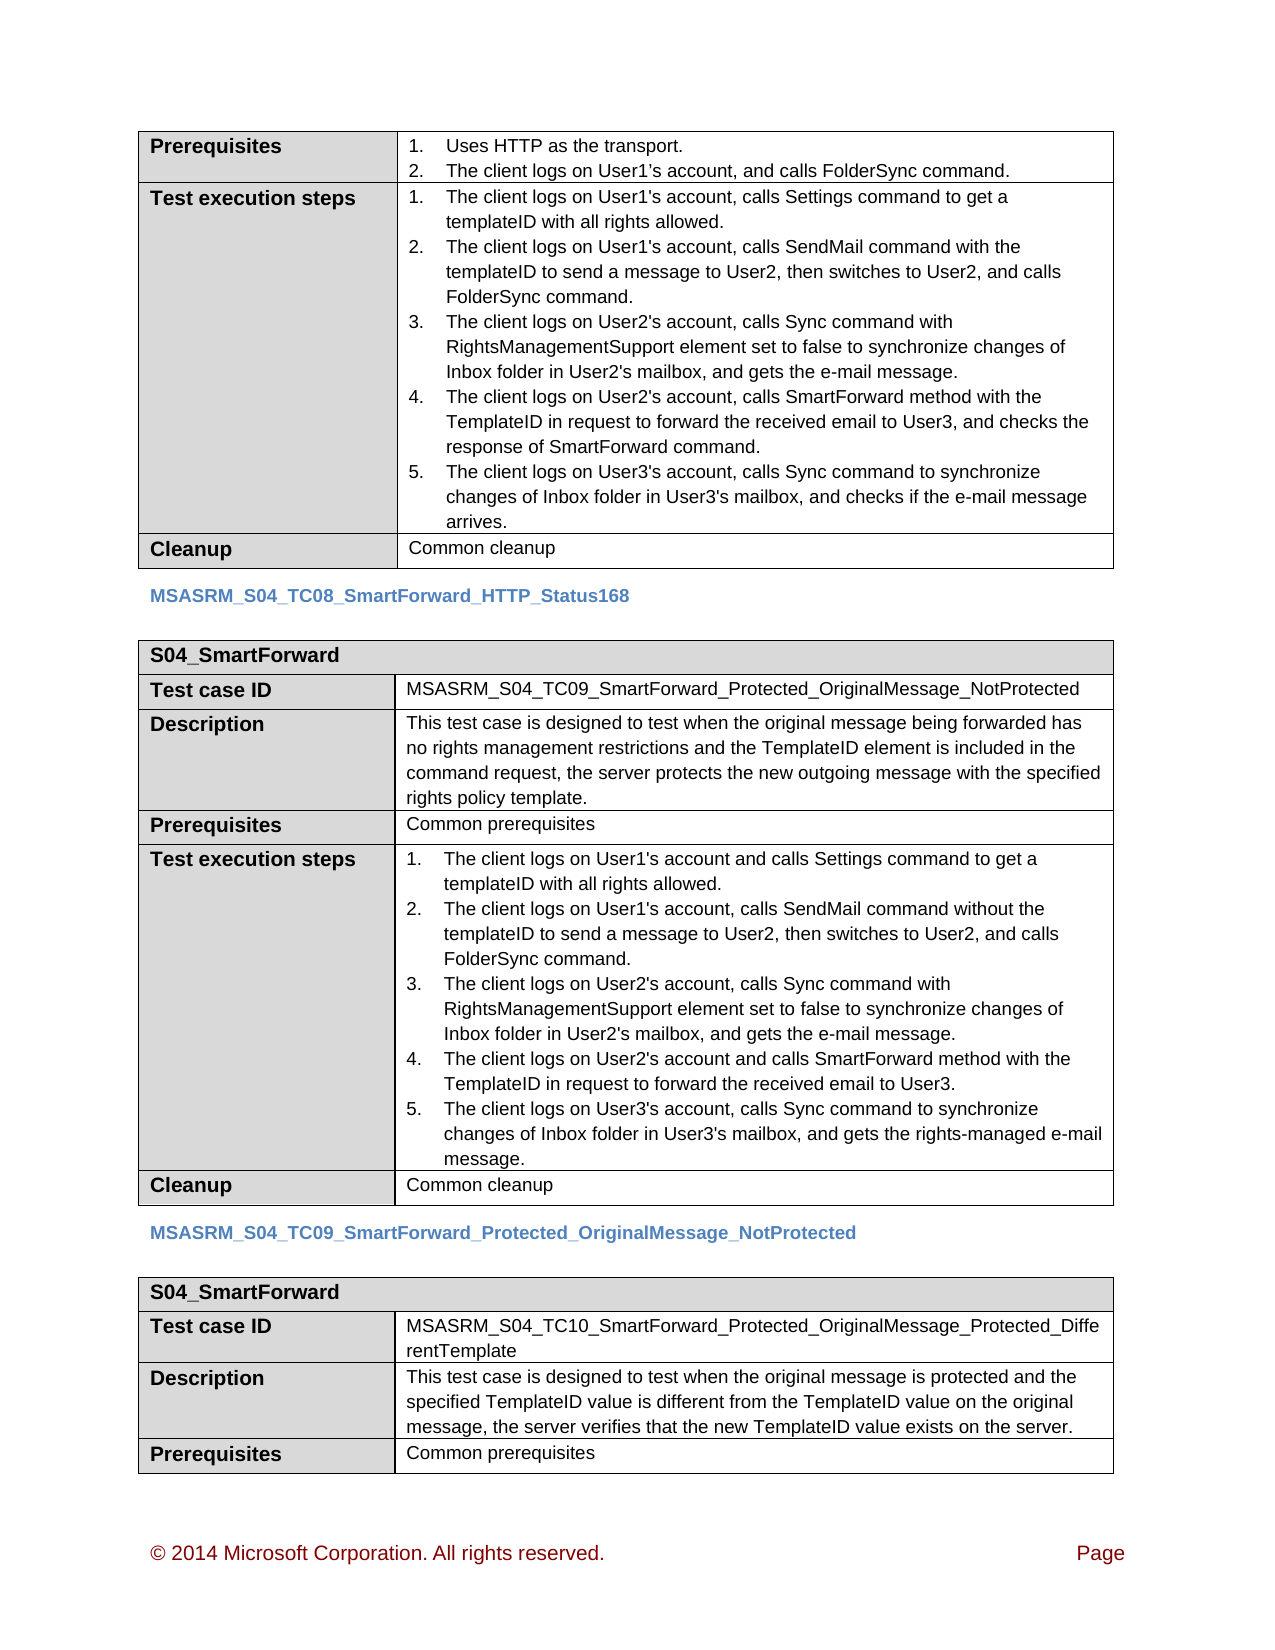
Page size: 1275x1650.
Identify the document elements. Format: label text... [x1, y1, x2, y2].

table_cell Test execution steps [139, 845, 394, 1170]
table_cell Common cleanup [396, 1171, 1113, 1204]
table_cell This test case is designed to test when the original message is protected and the specified TemplateID value is different from the TemplateID value on the original message, the server verifies that the new TemplateID value exists on the server. [396, 1363, 1113, 1438]
table_cell Uses HTTP as the transport. The client logs on User1’s account, and calls FolderSync command. [398, 132, 1113, 182]
table_cell This test case is designed to test when the original message being forwarded has no rights management restrictions and the TemplateID element is included in the command request, the server protects the new outgoing message with the specified rights policy template. [396, 710, 1113, 810]
table_header S04_SmartForward [139, 641, 1113, 674]
table_cell Common prerequisites [396, 1439, 1113, 1473]
table_cell Test case ID [139, 675, 394, 709]
table_header S04_SmartForward [139, 1278, 1113, 1311]
table_cell The client logs on User1's account, calls Settings command to get a templateID with all rights allowed. The client logs on User1's account, calls SendMail command with the templateID to send a message to User2, then switches to User2, and calls FolderSync command. The client logs on User2's account, calls Sync command with RightsManagementSupport element set to false to synchronize changes of Inbox folder in User2's mailbox, and gets the e-mail message. The client logs on User2's account, calls SmartForward method with the TemplateID in request to forward the received email to User3, and checks the response of SmartForward command. The client logs on User3's account, calls Sync command to synchronize changes of Inbox folder in User3's mailbox, and checks if the e-mail message arrives. [398, 183, 1113, 533]
text MSASRM_S04_TC08_SmartForward_HTTP_Status168 [150, 581, 1125, 608]
table_cell Test execution steps [139, 183, 397, 533]
table_cell Common prerequisites [396, 811, 1113, 844]
table_cell Prerequisites [139, 1439, 394, 1473]
table_cell Prerequisites [139, 132, 397, 182]
text MSASRM_S04_TC09_SmartForward_Protected_OriginalMessage_NotProtected [150, 1218, 1125, 1245]
table_cell Description [139, 710, 394, 810]
table_cell Common cleanup [398, 534, 1113, 568]
table_cell Test case ID [139, 1312, 394, 1362]
table_cell The client logs on User1's account and calls Settings command to get a templateID with all rights allowed. The client logs on User1's account, calls SendMail command without the templateID to send a message to User2, then switches to User2, and calls FolderSync command. The client logs on User2's account, calls Sync command with RightsManagementSupport element set to false to synchronize changes of Inbox folder in User2's mailbox, and gets the e-mail message. The client logs on User2's account and calls SmartForward method with the TemplateID in request to forward the received email to User3. The client logs on User3's account, calls Sync command to synchronize changes of Inbox folder in User3's mailbox, and gets the rights-managed e-mail message. [396, 845, 1113, 1170]
table_cell Cleanup [139, 1171, 394, 1204]
table_cell Description [139, 1363, 394, 1438]
table_cell MSASRM_S04_TC09_SmartForward_Protected_OriginalMessage_NotProtected [396, 675, 1113, 709]
table_cell Prerequisites [139, 811, 394, 844]
table_cell Cleanup [139, 534, 397, 568]
table_cell MSASRM_S04_TC10_SmartForward_Protected_OriginalMessage_Protected_DifferentTemplate [396, 1312, 1113, 1362]
